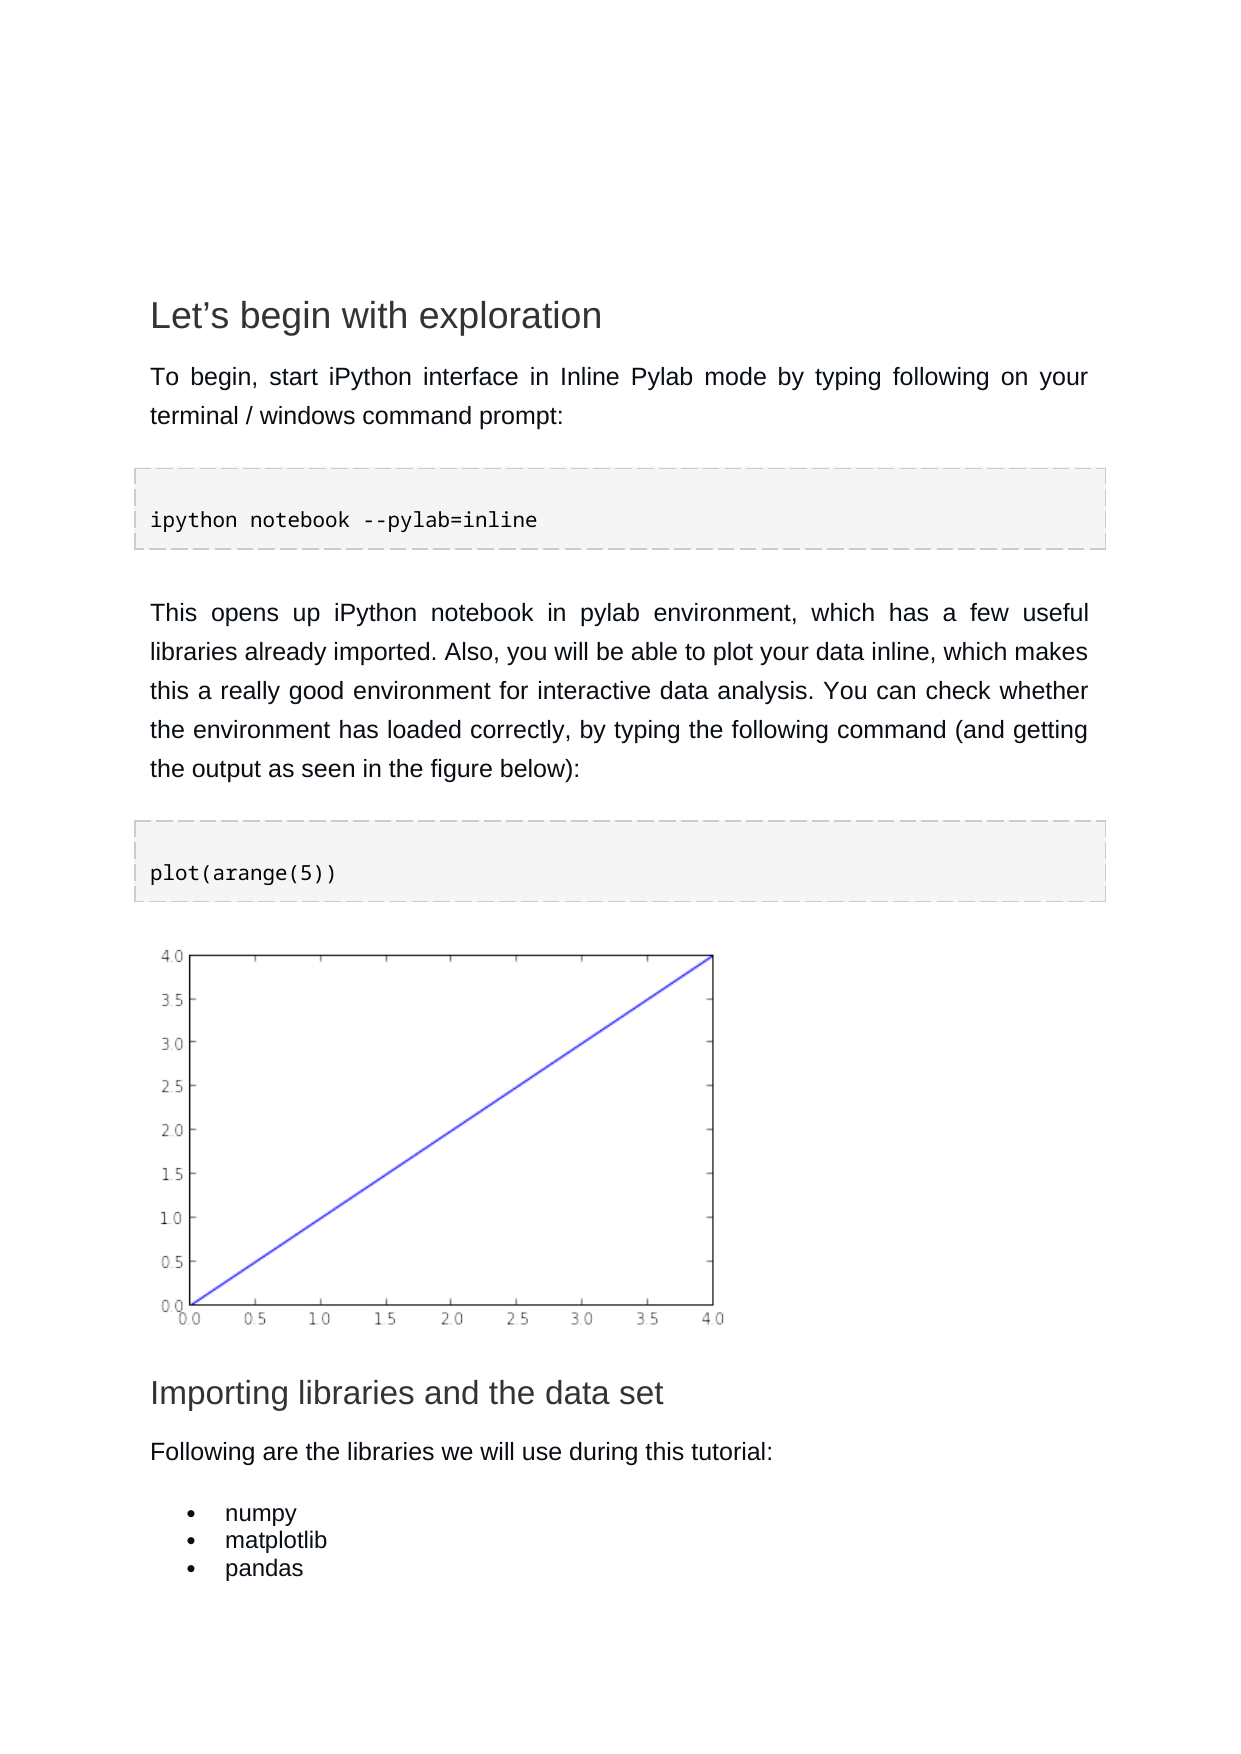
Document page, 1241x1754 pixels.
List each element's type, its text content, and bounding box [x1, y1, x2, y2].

text Let’s begin with exploration [150, 294, 1090, 337]
list pandas [187, 1554, 1090, 1581]
text plot(arange(5)) [134, 820, 1106, 902]
text ipython notebook --pylab=inline [134, 467, 1106, 550]
list matplotlib [187, 1526, 1090, 1554]
text This opens up iPython notebook in pylab environment, which has a few useful libraries already imported. Also, you will be able to plot your data inline, which makes this a really good environment for interactive data analysis. You can check whether the environment has loaded correctly, by typing the following command (and getting the output as seen in the figure below): [150, 587, 1090, 783]
picture [150, 940, 736, 1336]
text Following are the libraries we will use during this tutorial: [150, 1427, 1090, 1466]
list numpy [187, 1499, 1090, 1526]
text To begin, start iPython interface in Inline Pylab mode by typing following on your terminal / windows command prompt: [150, 352, 1090, 430]
text Importing libraries and the data set [150, 1373, 1090, 1412]
